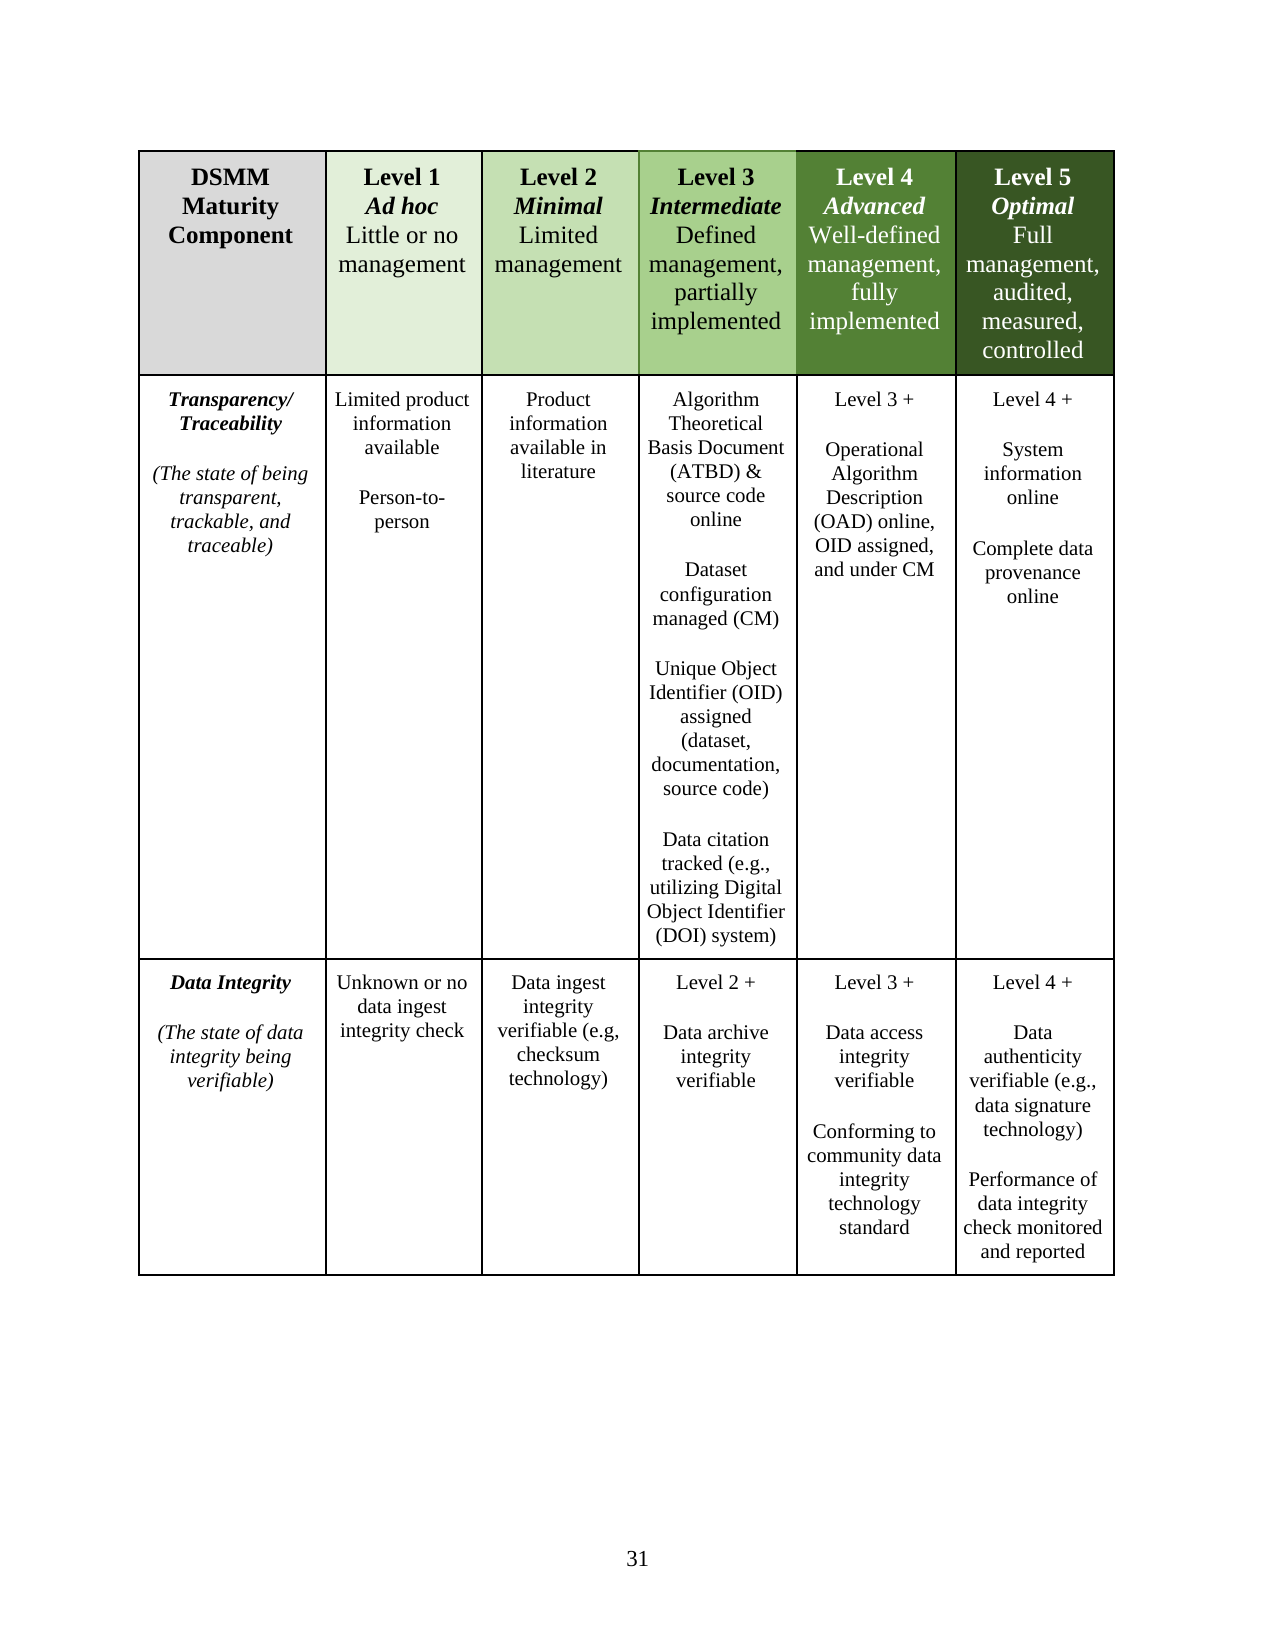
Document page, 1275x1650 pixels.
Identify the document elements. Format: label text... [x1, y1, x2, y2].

table_header Level 2 Minimal Limited management [483, 152, 638, 374]
table_cell Level 3 + Data access integrity verifiable Conforming to community data integrity technology standard [798, 960, 955, 1274]
table_header DSMM Maturity Component [140, 152, 325, 374]
table_cell Level 4 + Data authenticity verifiable (e.g., data signature technology) Performance of data integrity check monitored and reported [957, 960, 1113, 1274]
table_cell Level 3 + Operational Algorithm Description (OAD) online, OID assigned, and under CM [798, 376, 955, 957]
table_cell Algorithm Theoretical Basis Document (ATBD) & source code online Dataset configuration managed (CM) Unique Object Identifier (OID) assigned (dataset, documentation, source code) Data citation tracked (e.g., utilizing Digital Object Identifier (DOI) system) [640, 376, 796, 957]
table_cell Data Integrity (The state of data integrity being verifiable) [140, 960, 325, 1274]
table_cell Transparency/ Traceability (The state of being transparent, trackable, and traceable) [140, 376, 325, 957]
table_header Level 3 Intermediate Defined management, partially implemented [640, 152, 796, 374]
table_cell Product information available in literature [483, 376, 638, 957]
table_header Level 5 Optimal Full management, audited, measured, controlled [957, 152, 1113, 374]
table_cell Data ingest integrity verifiable (e.g, checksum technology) [483, 960, 638, 1274]
table_cell Limited product information available Person-to-person [327, 376, 481, 957]
table_cell Unknown or no data ingest integrity check [327, 960, 481, 1274]
table_cell Level 2 + Data archive integrity verifiable [640, 960, 796, 1274]
table_header Level 1 Ad hoc Little or no management [327, 152, 481, 374]
table_header Level 4 Advanced Well-defined management, fully implemented [798, 152, 955, 374]
table_cell Level 4 + System information online Complete data provenance online [957, 376, 1113, 957]
